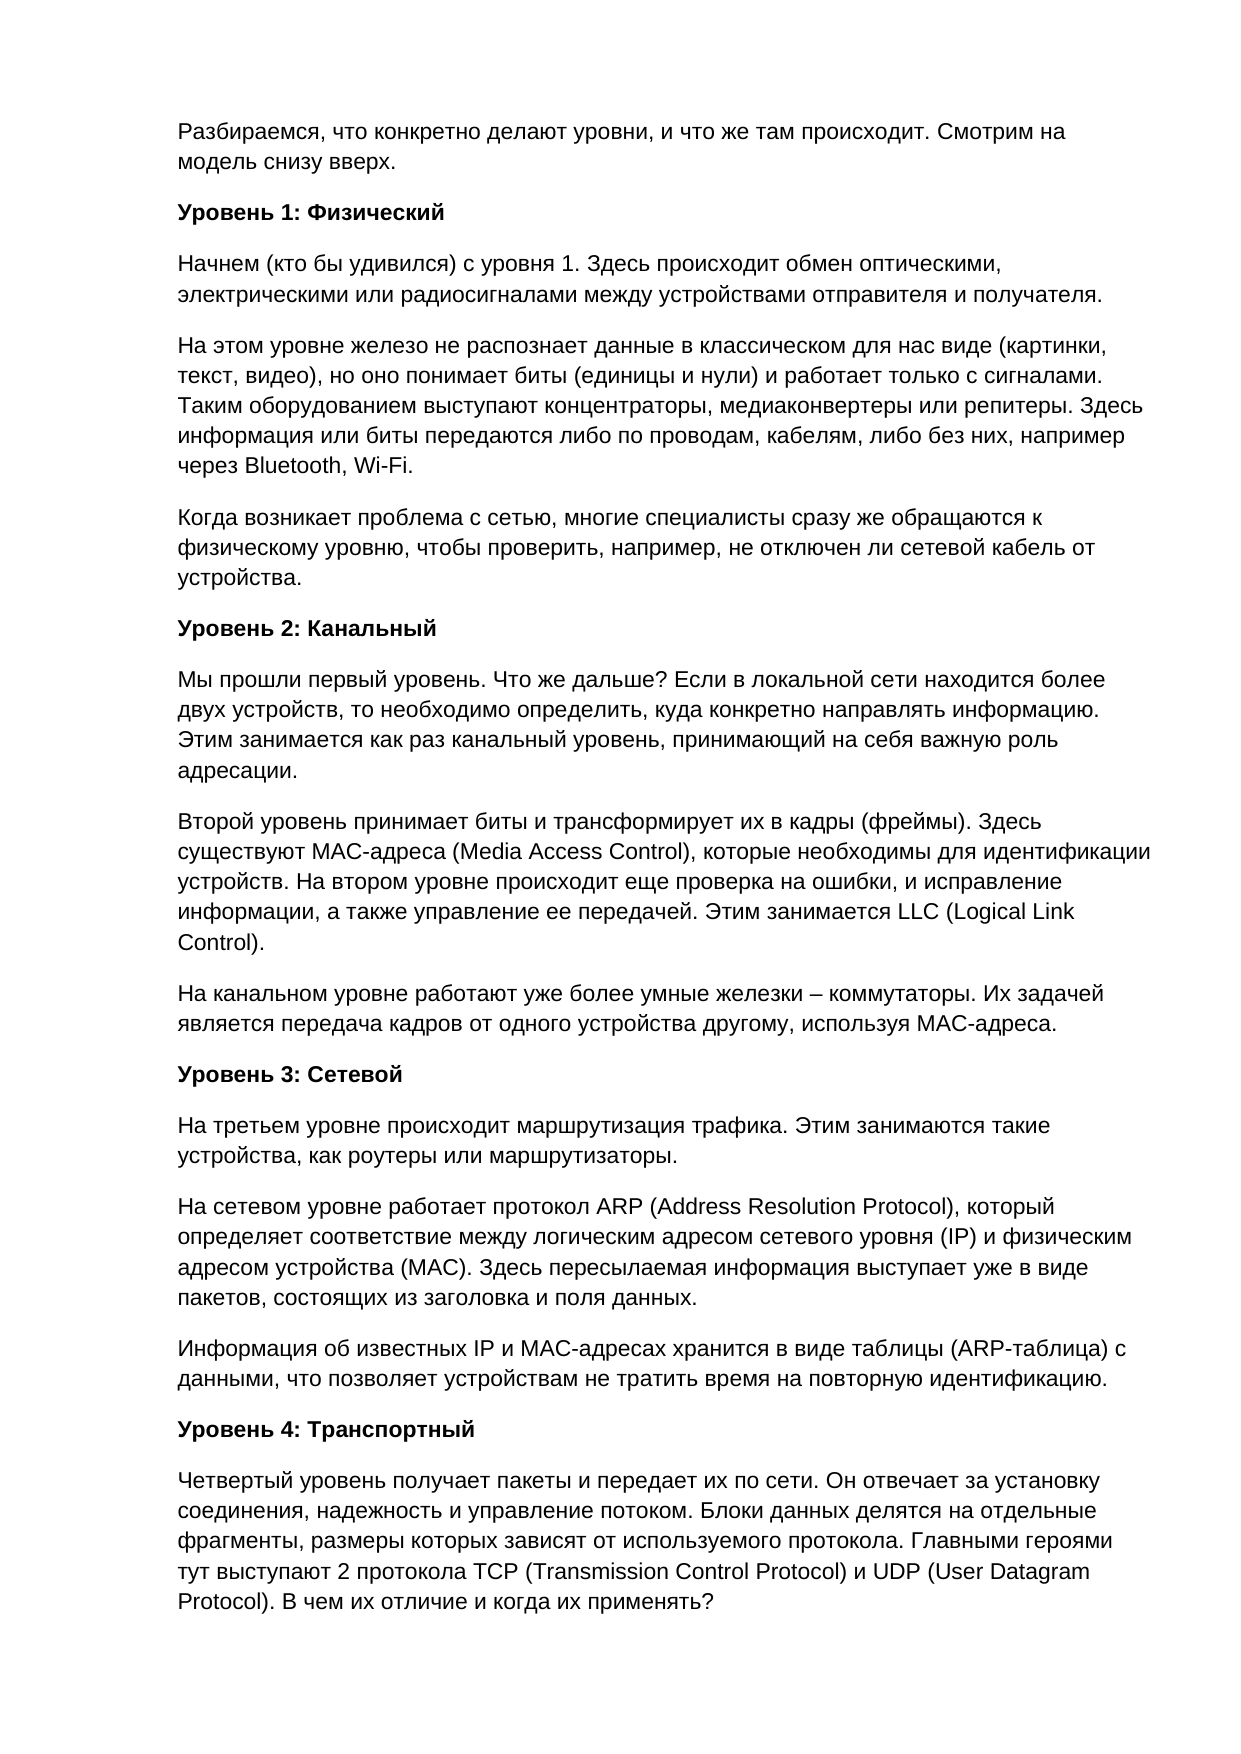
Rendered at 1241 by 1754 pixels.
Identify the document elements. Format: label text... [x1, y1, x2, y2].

text Информация об известных IP и MAC-адресах хранится в виде таблицы (ARP-таблица) с данными, что позволяет устройствам не тратить время на повторную идентификацию. [177, 1335, 1152, 1391]
text Уровень 4: Транспортный [177, 1416, 1152, 1442]
text На канальном уровне работают уже более умные железки – коммутаторы. Их задачей является передача кадров от одного устройства другому, используя MAC-адреса. [177, 979, 1152, 1036]
text Мы прошли первый уровень. Что же дальше? Если в локальной сети находится более двух устройств, то необходимо определить, куда конкретно направлять информацию. Этим занимается как раз канальный уровень, принимающий на себя важную роль адресации. [177, 666, 1152, 783]
text На сетевом уровне работает протокол ARP (Address Resolution Protocol), который определяет соответствие между логическим адресом сетевого уровня (IP) и физическим адресом устройства (MAC). Здесь пересылаемая информация выступает уже в виде пакетов, состоящих из заголовка и поля данных. [177, 1193, 1152, 1310]
text Четвертый уровень получает пакеты и передает их по сети. Он отвечает за установку соединения, надежность и управление потоком. Блоки данных делятся на отдельные фрагменты, размеры которых зависят от используемого протокола. Главными героями тут выступают 2 протокола TCP (Transmission Control Protocol) и UDP (User Datagram Protocol). В чем их отличие и когда их применять? [177, 1467, 1152, 1614]
text Уровень 3: Сетевой [177, 1061, 1152, 1087]
text Второй уровень принимает биты и трансформирует их в кадры (фреймы). Здесь существуют MAC-адреса (Media Access Control), которые необходимы для идентификации устройств. На втором уровне происходит еще проверка на ошибки, и исправление информации, а также управление ее передачей. Этим занимается LLC (Logical Link Control). [177, 808, 1152, 955]
text Начнем (кто бы удивился) с уровня 1. Здесь происходит обмен оптическими, электрическими или радиосигналами между устройствами отправителя и получателя. [177, 250, 1152, 307]
text Уровень 1: Физический [177, 199, 1152, 226]
text На этом уровне железо не распознает данные в классическом для нас виде (картинки, текст, видео), но оно понимает биты (единицы и нули) и работает только с сигналами. Таким оборудованием выступают концентраторы, медиаконвертеры или репитеры. Здесь информация или биты передаются либо по проводам, кабелям, либо без них, например через Bluetooth, Wi-Fi. [177, 332, 1152, 479]
text Уровень 2: Канальный [177, 615, 1152, 641]
text Разбираемся, что конкретно делают уровни, и что же там происходит. Смотрим на модель снизу вверх. [177, 118, 1152, 175]
text Когда возникает проблема с сетью, многие специалисты сразу же обращаются к физическому уровню, чтобы проверить, например, не отключен ли сетевой кабель от устройства. [177, 503, 1152, 590]
text На третьем уровне происходит маршрутизация трафика. Этим занимаются такие устройства, как роутеры или маршрутизаторы. [177, 1112, 1152, 1168]
